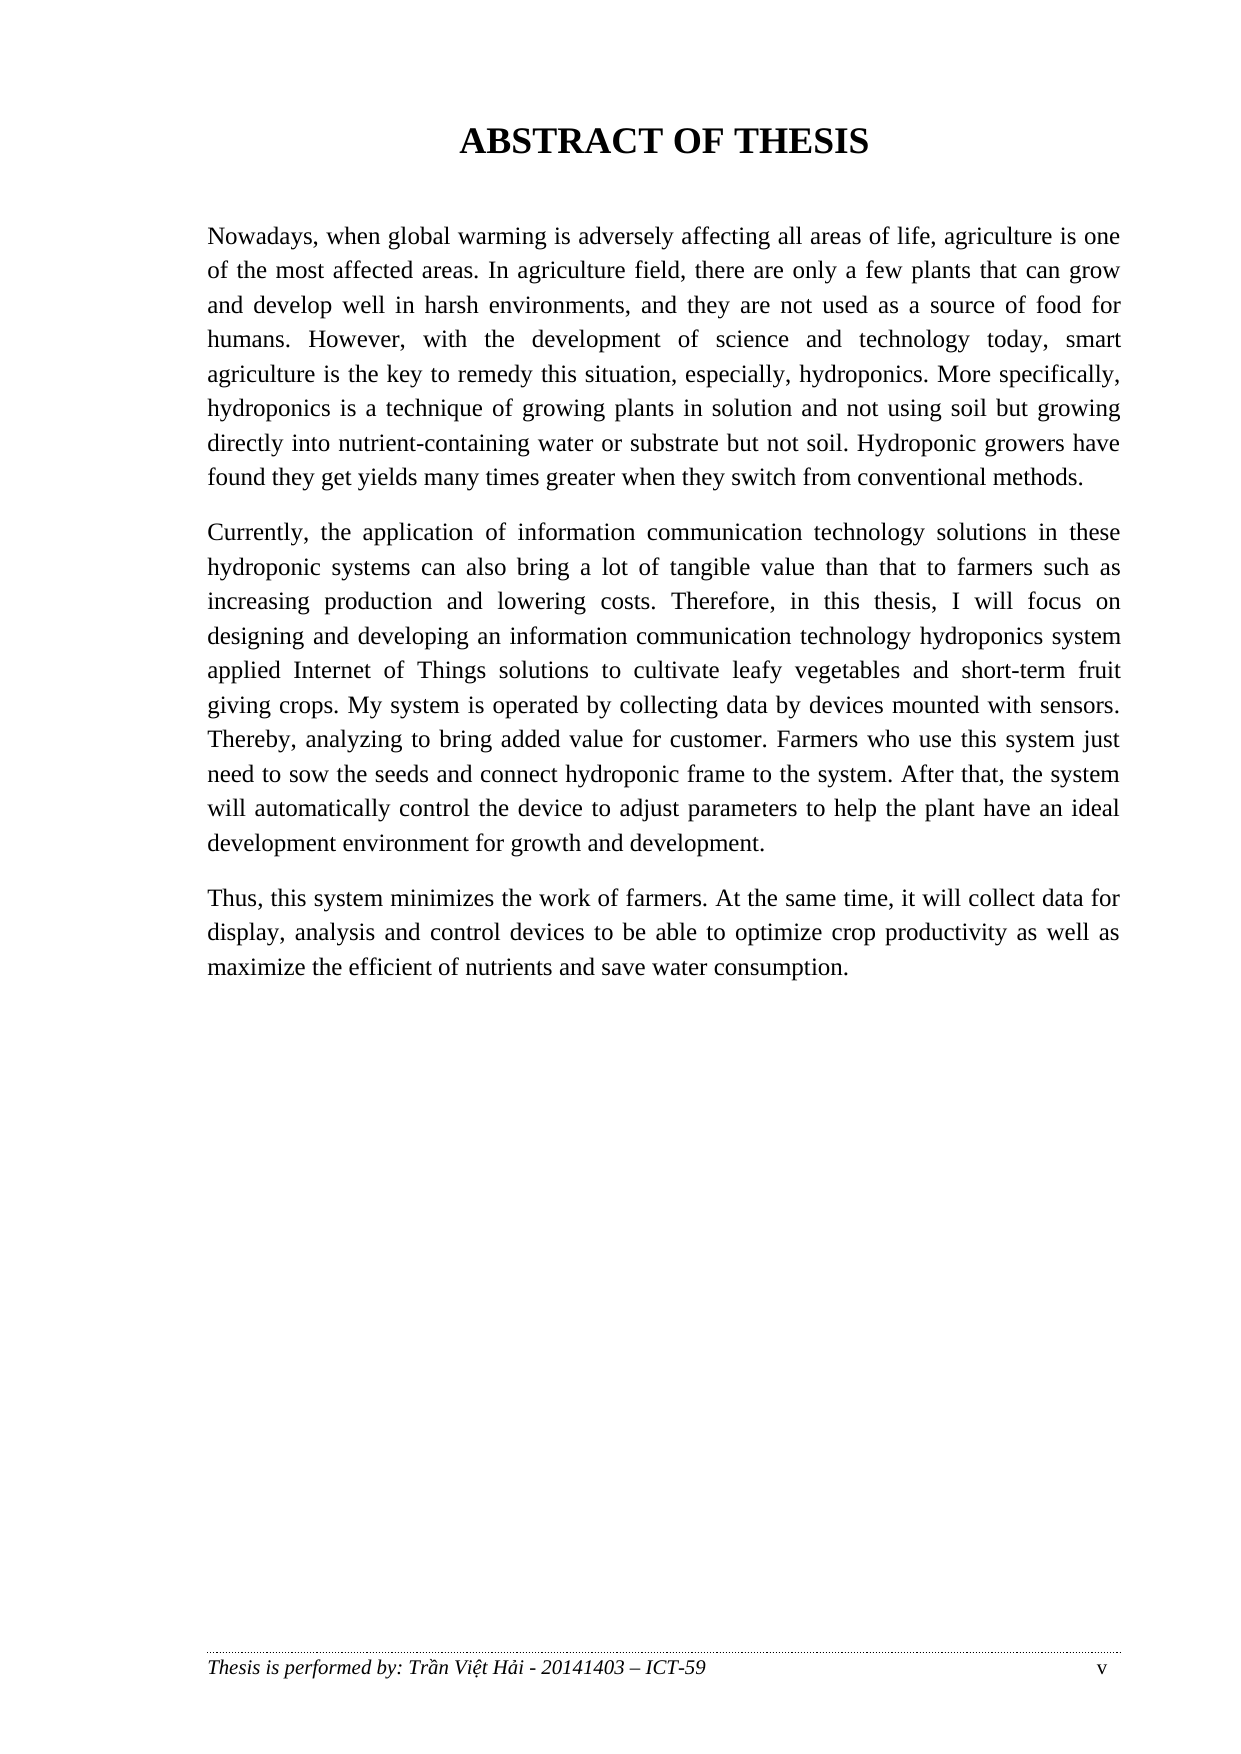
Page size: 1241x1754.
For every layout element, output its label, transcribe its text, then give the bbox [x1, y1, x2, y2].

text Thus, this system minimizes the work of farmers. At the same time, it will collect data for display, analysis and control devices to be able to optimize crop productivity as well as maximize the efficient of nutrients and save water consumption. [207, 883, 1122, 981]
text Currently, the application of information communication technology solutions in these hydroponic systems can also bring a lot of tangible value than that to farmers such as increasing production and lowering costs. Therefore, in this thesis, I will focus on designing and developing an information communication technology hydroponics system applied Internet of Things solutions to cultivate leafy vegetables and short-term fruit giving crops. My system is operated by collecting data by devices mounted with sensors. Thereby, analyzing to bring added value for customer. Farmers who use this system just need to sow the seeds and connect hydroponic frame to the system. After that, the system will automatically control the device to adjust parameters to help the plant have an ideal development environment for growth and development. [207, 517, 1122, 856]
subtitle ABSTRACT OF THESIS [207, 118, 1122, 162]
text Nowadays, when global warming is adversely affecting all areas of life, agriculture is one of the most affected areas. In agriculture field, there are only a few plants that can grow and develop well in harsh environments, and they are not used as a source of food for humans. However, with the development of science and technology today, smart agriculture is the key to remedy this situation, especially, hydroponics. More specifically, hydroponics is a technique of growing plants in solution and not using soil but growing directly into nutrient-containing water or substrate but not soil. Hydroponic growers have found they get yields many times greater when they switch from conventional methods. [207, 221, 1122, 491]
